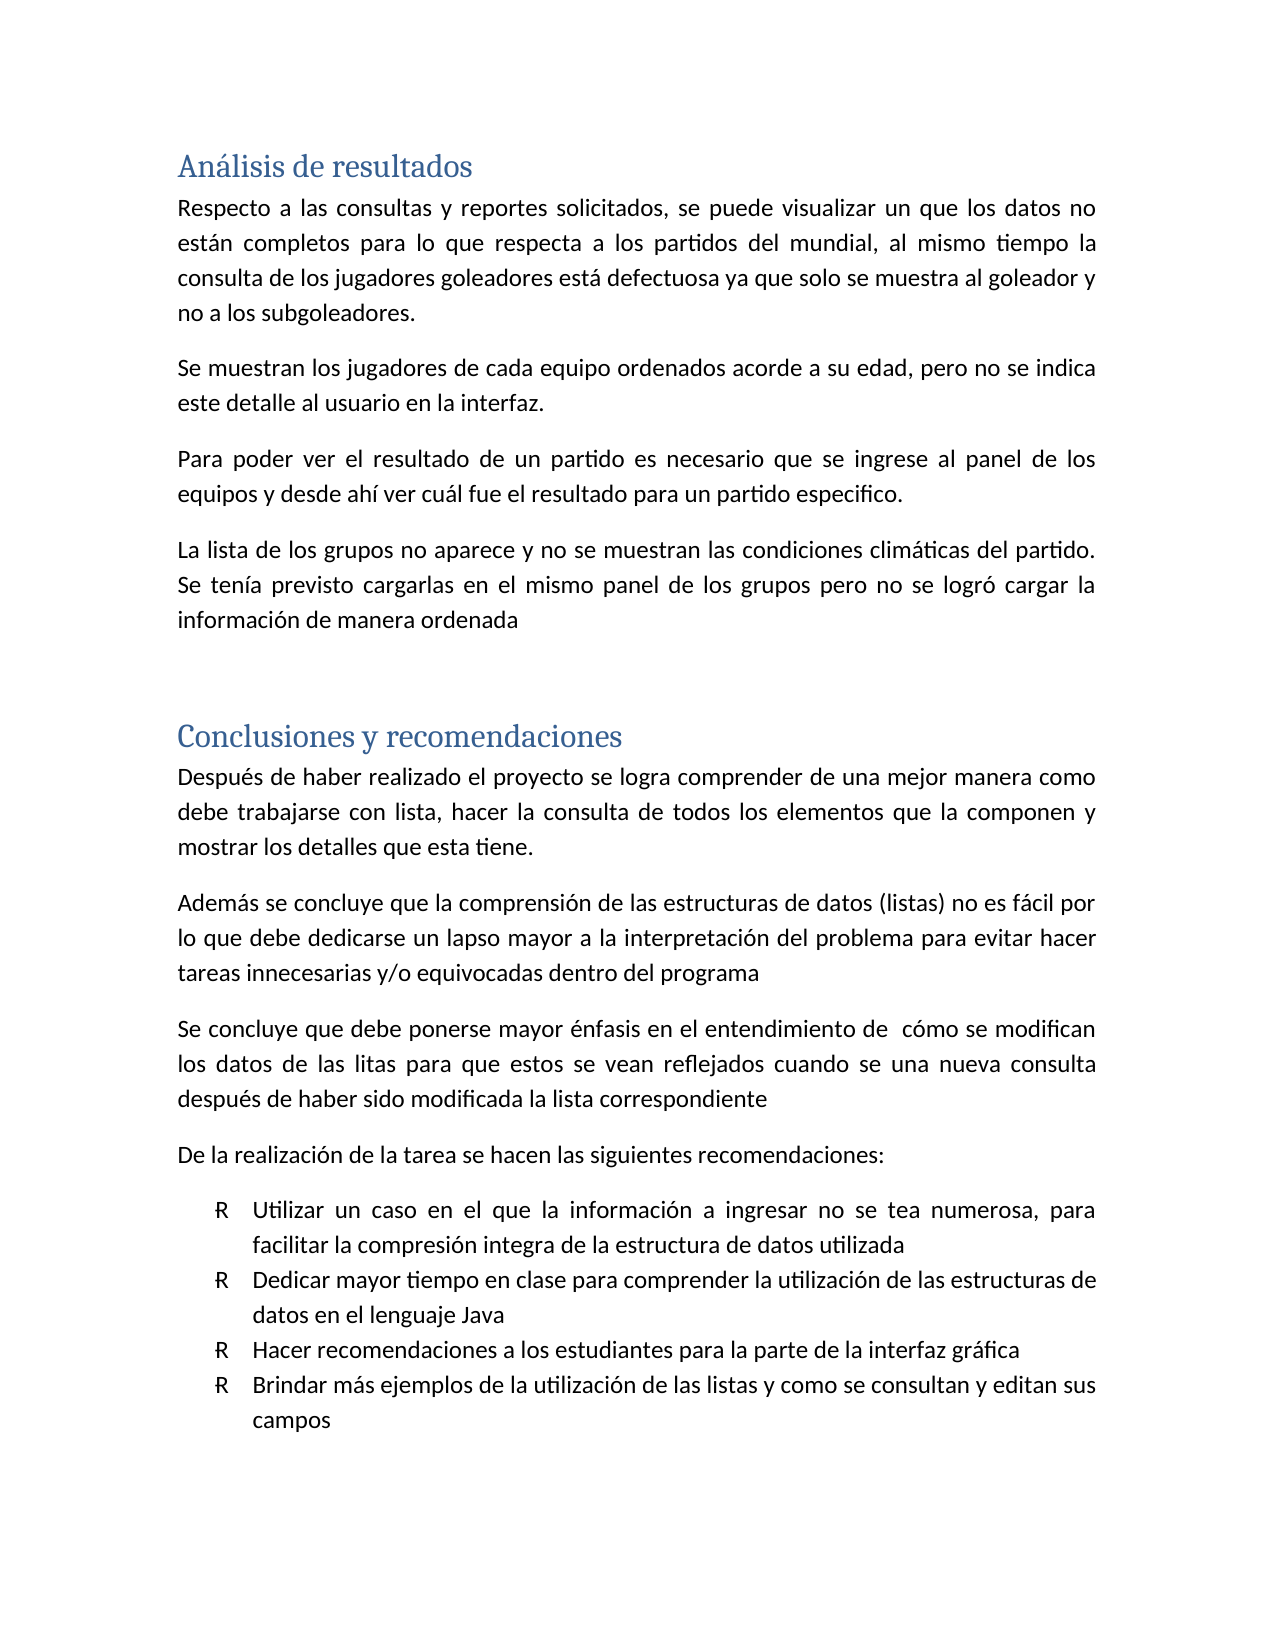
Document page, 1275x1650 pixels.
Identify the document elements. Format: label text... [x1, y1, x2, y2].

subtitle Análisis de resultados [177, 148, 1098, 186]
text Respecto a las consultas y reportes solicitados, se puede visualizar un que los datos no están completos para lo que respecta a los partidos del mundial, al mismo tiempo la consulta de los jugadores goleadores está defectuosa ya que solo se muestra al goleador y no a los subgoleadores. [177, 192, 1098, 327]
text Se muestran los jugadores de cada equipo ordenados acorde a su edad, pero no se indica este detalle al usuario en la interfaz. [177, 352, 1098, 418]
list Dedicar mayor tiempo en clase para comprender la utilización de las estructuras de datos en el lenguaje Java [215, 1264, 1098, 1330]
text Se concluye que debe ponerse mayor énfasis en el entendimiento de cómo se modifican los datos de las litas para que estos se vean reflejados cuando se una nueva consulta después de haber sido modificada la lista correspondiente [177, 1013, 1098, 1113]
text Para poder ver el resultado de un partido es necesario que se ingrese al panel de los equipos y desde ahí ver cuál fue el resultado para un partido especifico. [177, 443, 1098, 509]
list Hacer recomendaciones a los estudiantes para la parte de la interfaz gráfica [215, 1334, 1098, 1365]
subtitle Conclusiones y recomendaciones [177, 717, 1098, 756]
list Utilizar un caso en el que la información a ingresar no se tea numerosa, para facilitar la compresión integra de la estructura de datos utilizada [215, 1194, 1098, 1260]
text Después de haber realizado el proyecto se logra comprender de una mejor manera como debe trabajarse con lista, hacer la consulta de todos los elementos que la componen y mostrar los detalles que esta tiene. [177, 761, 1098, 862]
list Brindar más ejemplos de la utilización de las listas y como se consultan y editan sus campos [215, 1369, 1098, 1435]
text De la realización de la tarea se hacen las siguientes recomendaciones: [177, 1139, 1098, 1169]
text Además se concluye que la comprensión de las estructuras de datos (listas) no es fácil por lo que debe dedicarse un lapso mayor a la interpretación del problema para evitar hacer tareas innecesarias y/o equivocadas dentro del programa [177, 887, 1098, 988]
text La lista de los grupos no aparece y no se muestran las condiciones climáticas del partido. Se tenía previsto cargarlas en el mismo panel de los grupos pero no se logró cargar la información de manera ordenada [177, 534, 1098, 635]
